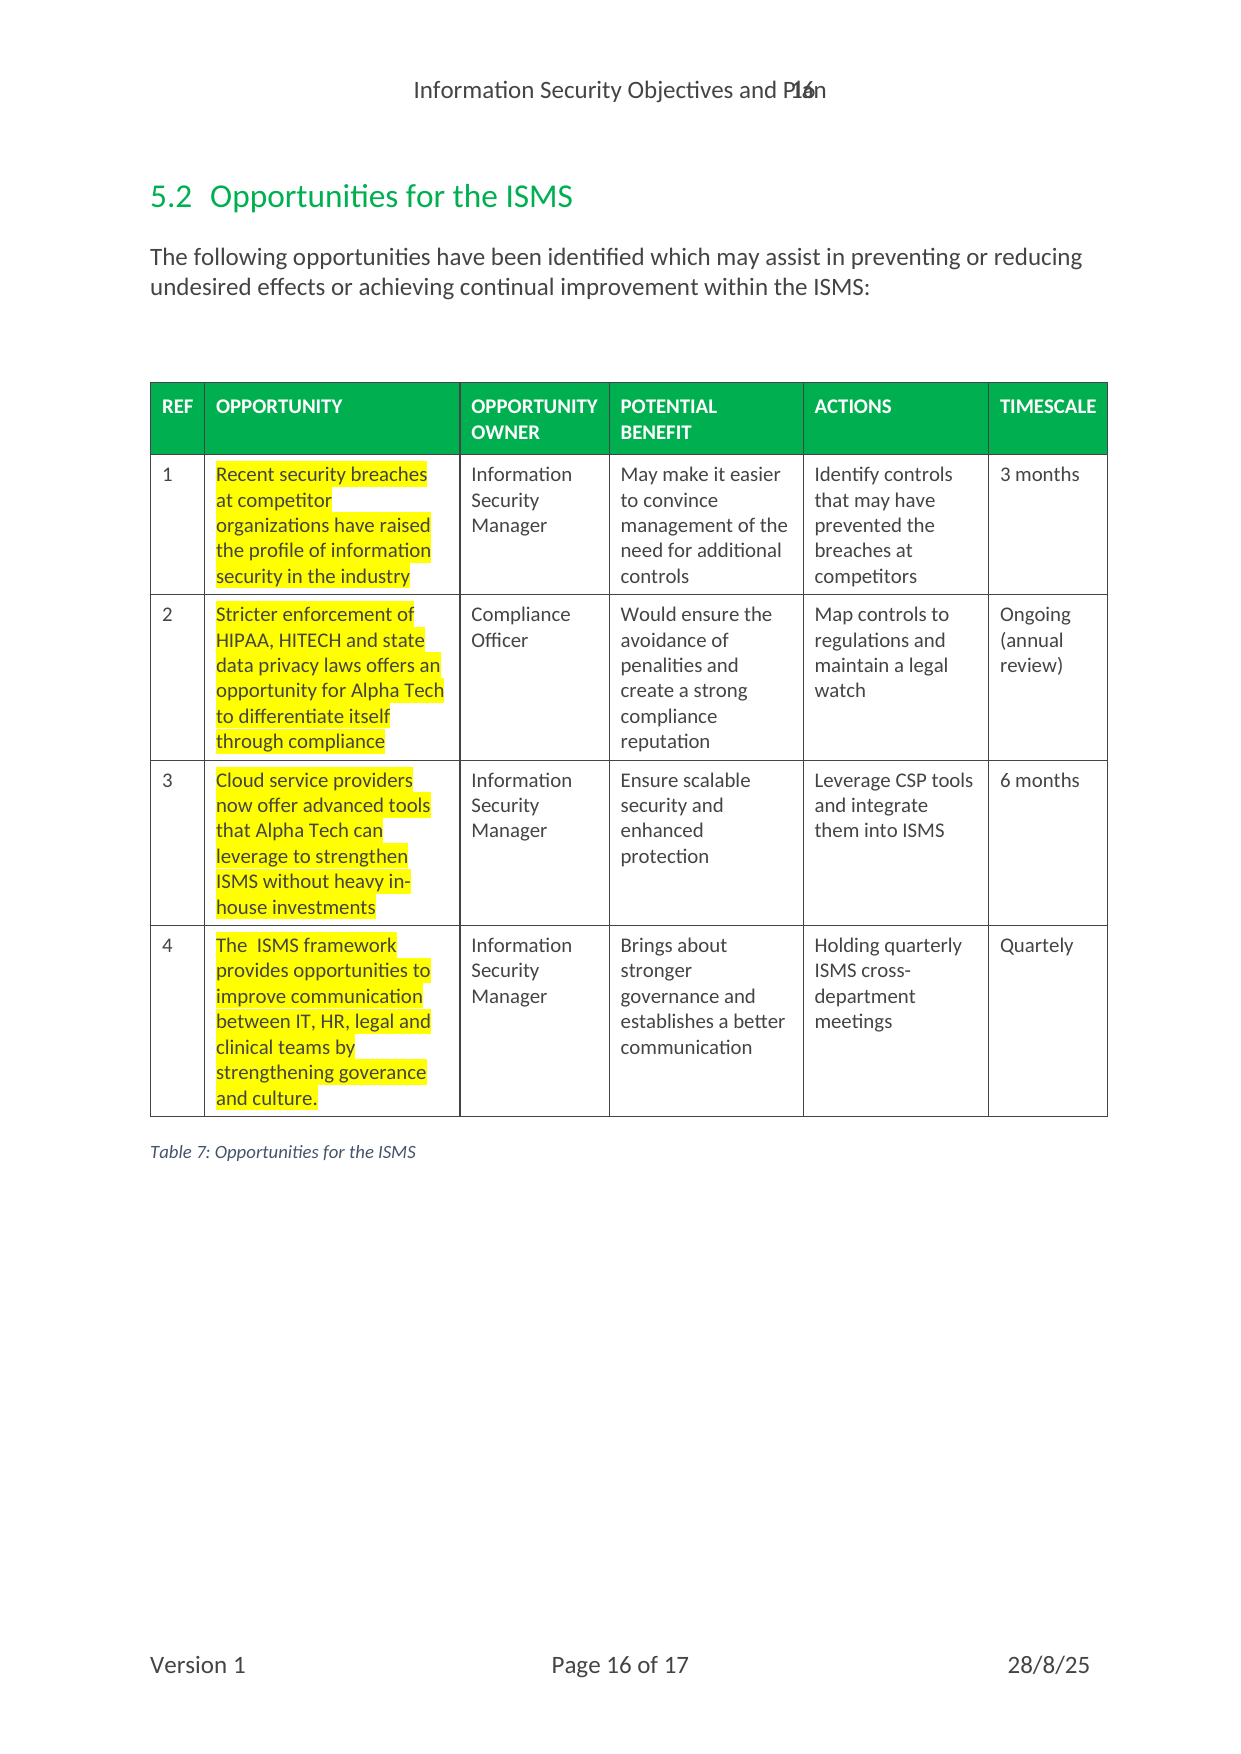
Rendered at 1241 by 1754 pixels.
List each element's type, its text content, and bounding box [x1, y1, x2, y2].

table_cell Information Security Manager [461, 455, 609, 594]
table_cell May make it easier to convince management of the need for additional controls [610, 455, 803, 594]
table_cell Ongoing (annual review) [989, 595, 1107, 760]
table_cell 6 months [989, 761, 1107, 925]
table_cell Information Security Manager [461, 761, 609, 925]
table_header TIMESCALE [989, 383, 1107, 454]
table_cell 3 months [989, 455, 1107, 594]
table_cell 3 [151, 761, 204, 925]
table_cell Information Security Manager [461, 926, 609, 1116]
table_cell The ISMS framework provides opportunities to improve communication between IT, HR, legal and clinical teams by strengthening goverance and culture. [205, 926, 459, 1116]
text Table 7: Opportunities for the ISMS [150, 1117, 1090, 1163]
table_header OPPORTUNITY OWNER [461, 383, 609, 454]
table_header OPPORTUNITY [205, 383, 459, 454]
table_cell Compliance Officer [461, 595, 609, 760]
table_cell Recent security breaches at competitor organizations have raised the profile of information security in the industry [205, 455, 459, 594]
table_cell 4 [151, 926, 204, 1116]
table_cell 2 [151, 595, 204, 760]
table_cell Quartely [989, 926, 1107, 1116]
subtitle Opportunities for the ISMS [150, 175, 1090, 216]
table_cell Leverage CSP tools and integrate them into ISMS [804, 761, 988, 925]
table_header REF [151, 383, 204, 454]
table_cell Cloud service providers now offer advanced tools that Alpha Tech can leverage to strengthen ISMS without heavy in-house investments [205, 761, 459, 925]
table_header POTENTIAL BENEFIT [610, 383, 803, 454]
table_cell Map controls to regulations and maintain a legal watch [804, 595, 988, 760]
table_cell Brings about stronger governance and establishes a better communication [610, 926, 803, 1116]
table_cell Ensure scalable security and enhanced protection [610, 761, 803, 925]
table_cell Identify controls that may have prevented the breaches at competitors [804, 455, 988, 594]
text The following opportunities have been identified which may assist in preventing or reducing undesired effects or achieving continual improvement within the ISMS: [150, 241, 1090, 302]
table_header ACTIONS [804, 383, 988, 454]
table_cell Would ensure the avoidance of penalities and create a strong compliance reputation [610, 595, 803, 760]
table_cell 1 [151, 455, 204, 594]
table_cell Stricter enforcement of HIPAA, HITECH and state data privacy laws offers an opportunity for Alpha Tech to differentiate itself through compliance [205, 595, 459, 760]
table_cell Holding quarterly ISMS cross-department meetings [804, 926, 988, 1116]
